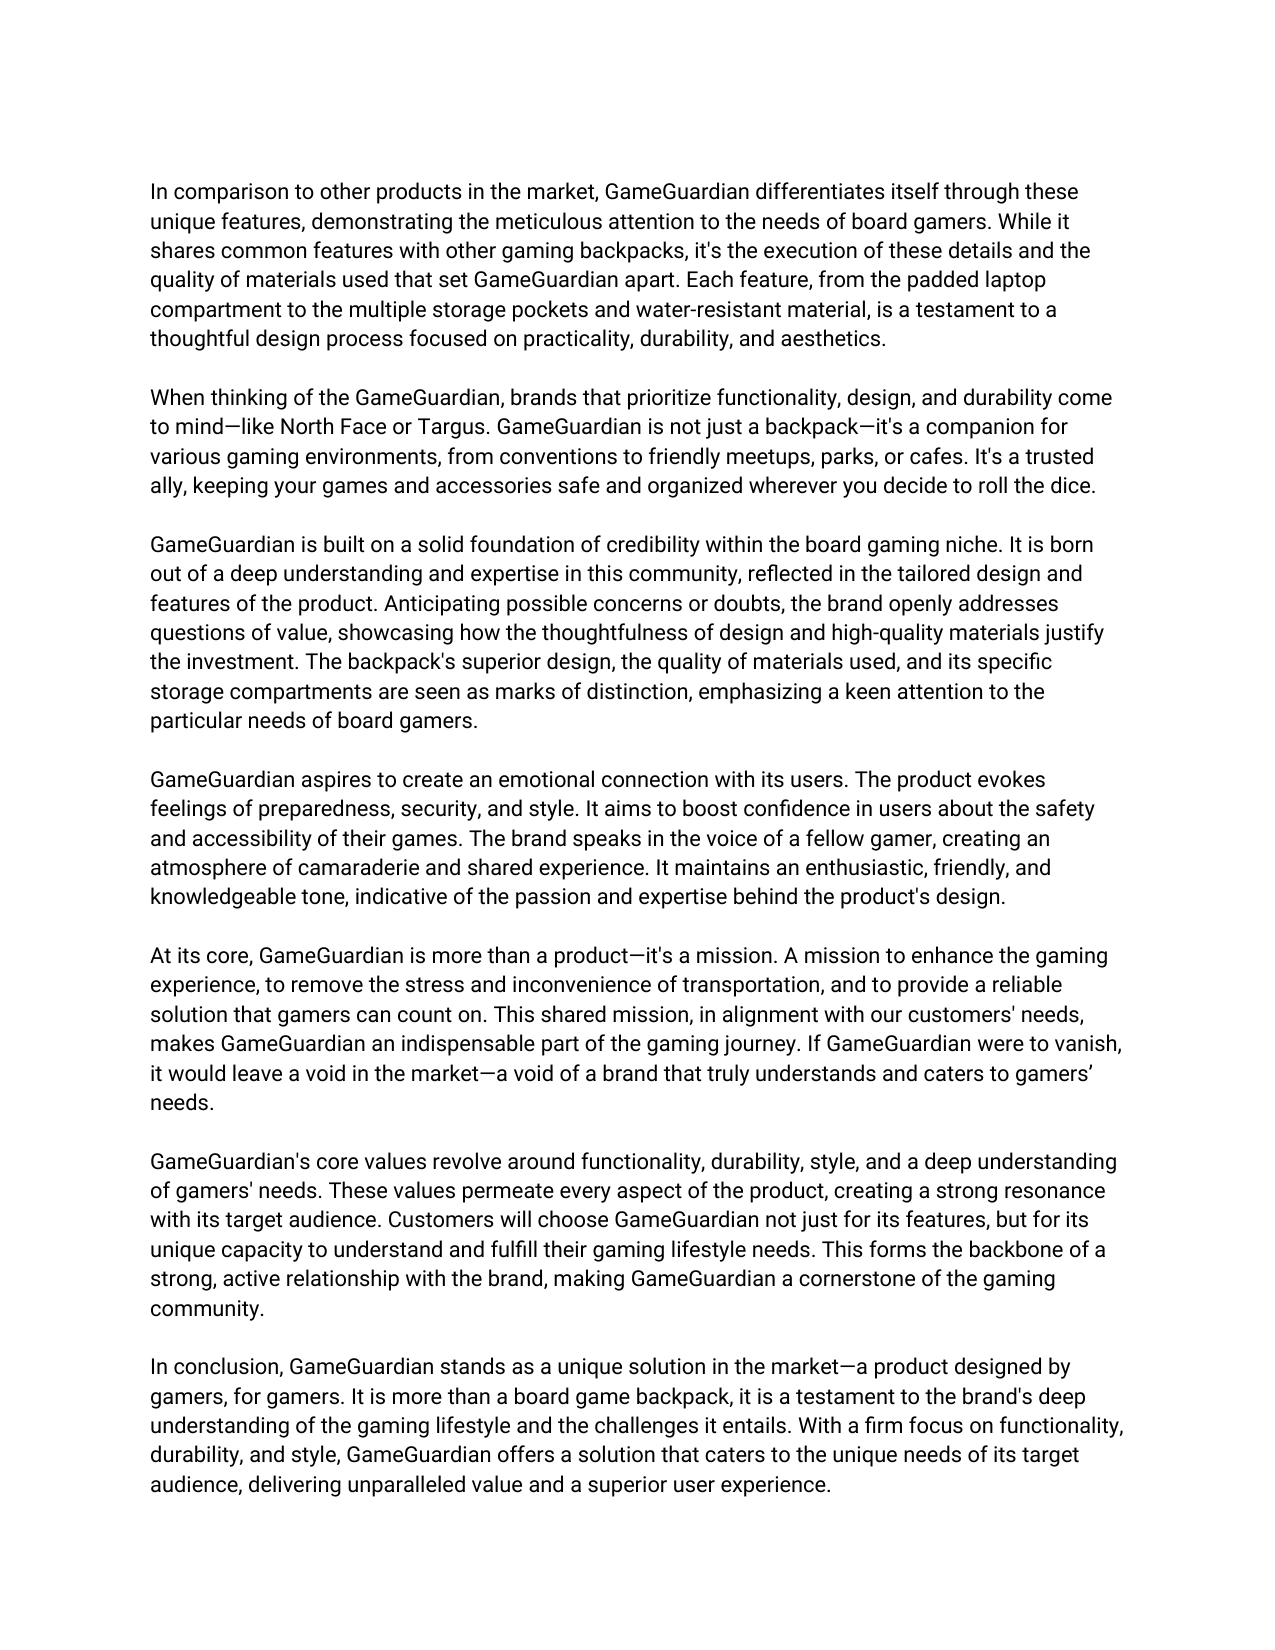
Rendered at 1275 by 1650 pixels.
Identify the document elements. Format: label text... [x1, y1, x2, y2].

text When thinking of the GameGuardian, brands that prioritize functionality, design, and durability come to mind—like North Face or Targus. GameGuardian is not just a backpack—it's a companion for various gaming environments, from conventions to friendly meetups, parks, or cafes. It's a trusted ally, keeping your games and accessories safe and organized wherever you decide to roll the dice. [150, 385, 1125, 499]
text GameGuardian is built on a solid foundation of credibility within the board gaming niche. It is born out of a deep understanding and expertise in this community, reflected in the tailored design and features of the product. Anticipating possible concerns or doubts, the brand openly addresses questions of value, showcasing how the thoughtfulness of design and high-quality materials justify the investment. The backpack's superior design, the quality of materials used, and its specific storage compartments are seen as marks of distinction, emphasizing a keen attention to the particular needs of board gamers. [150, 532, 1125, 734]
text GameGuardian's core values revolve around functionality, durability, style, and a deep understanding of gamers' needs. These values permeate every aspect of the product, creating a strong resonance with its target audience. Customers will choose GameGuardian not just for its features, but for its unique capacity to understand and fulfill their gaming lifestyle needs. This forms the backbone of a strong, active relationship with the brand, making GameGuardian a cornerstone of the gaming community. [150, 1149, 1125, 1321]
text In comparison to other products in the market, GameGuardian differentiates itself through these unique features, demonstrating the meticulous attention to the needs of board gamers. While it shares common features with other gaming backpacks, it's the execution of these details and the quality of materials used that set GameGuardian apart. Each feature, from the padded laptop compartment to the multiple storage pockets and water-resistant material, is a testament to a thoughtful design process focused on practicality, durability, and aesthetics. [150, 179, 1125, 352]
text At its core, GameGuardian is more than a product—it's a mission. A mission to enhance the gaming experience, to remove the stress and inconvenience of transportation, and to provide a reliable solution that gamers can count on. This shared mission, in alignment with our customers' needs, makes GameGuardian an indispensable part of the gaming journey. If GameGuardian were to vanish, it would leave a void in the market—a void of a brand that truly understands and caters to gamers’ needs. [150, 943, 1125, 1116]
text In conclusion, GameGuardian stands as a unique solution in the market—a product designed by gamers, for gamers. It is more than a board game backpack, it is a testament to the brand's deep understanding of the gaming lifestyle and the challenges it entails. With a firm focus on functionality, durability, and style, GameGuardian offers a solution that caters to the unique needs of its target audience, delivering unparalleled value and a superior user experience. [150, 1354, 1125, 1497]
text GameGuardian aspires to create an emotional connection with its users. The product evokes feelings of preparedness, security, and style. It aims to boost confidence in users about the safety and accessibility of their games. The brand speaks in the voice of a fellow gamer, creating an atmosphere of camaraderie and shared experience. It maintains an enthusiastic, friendly, and knowledgeable tone, indicative of the passion and expertise behind the product's design. [150, 767, 1125, 910]
